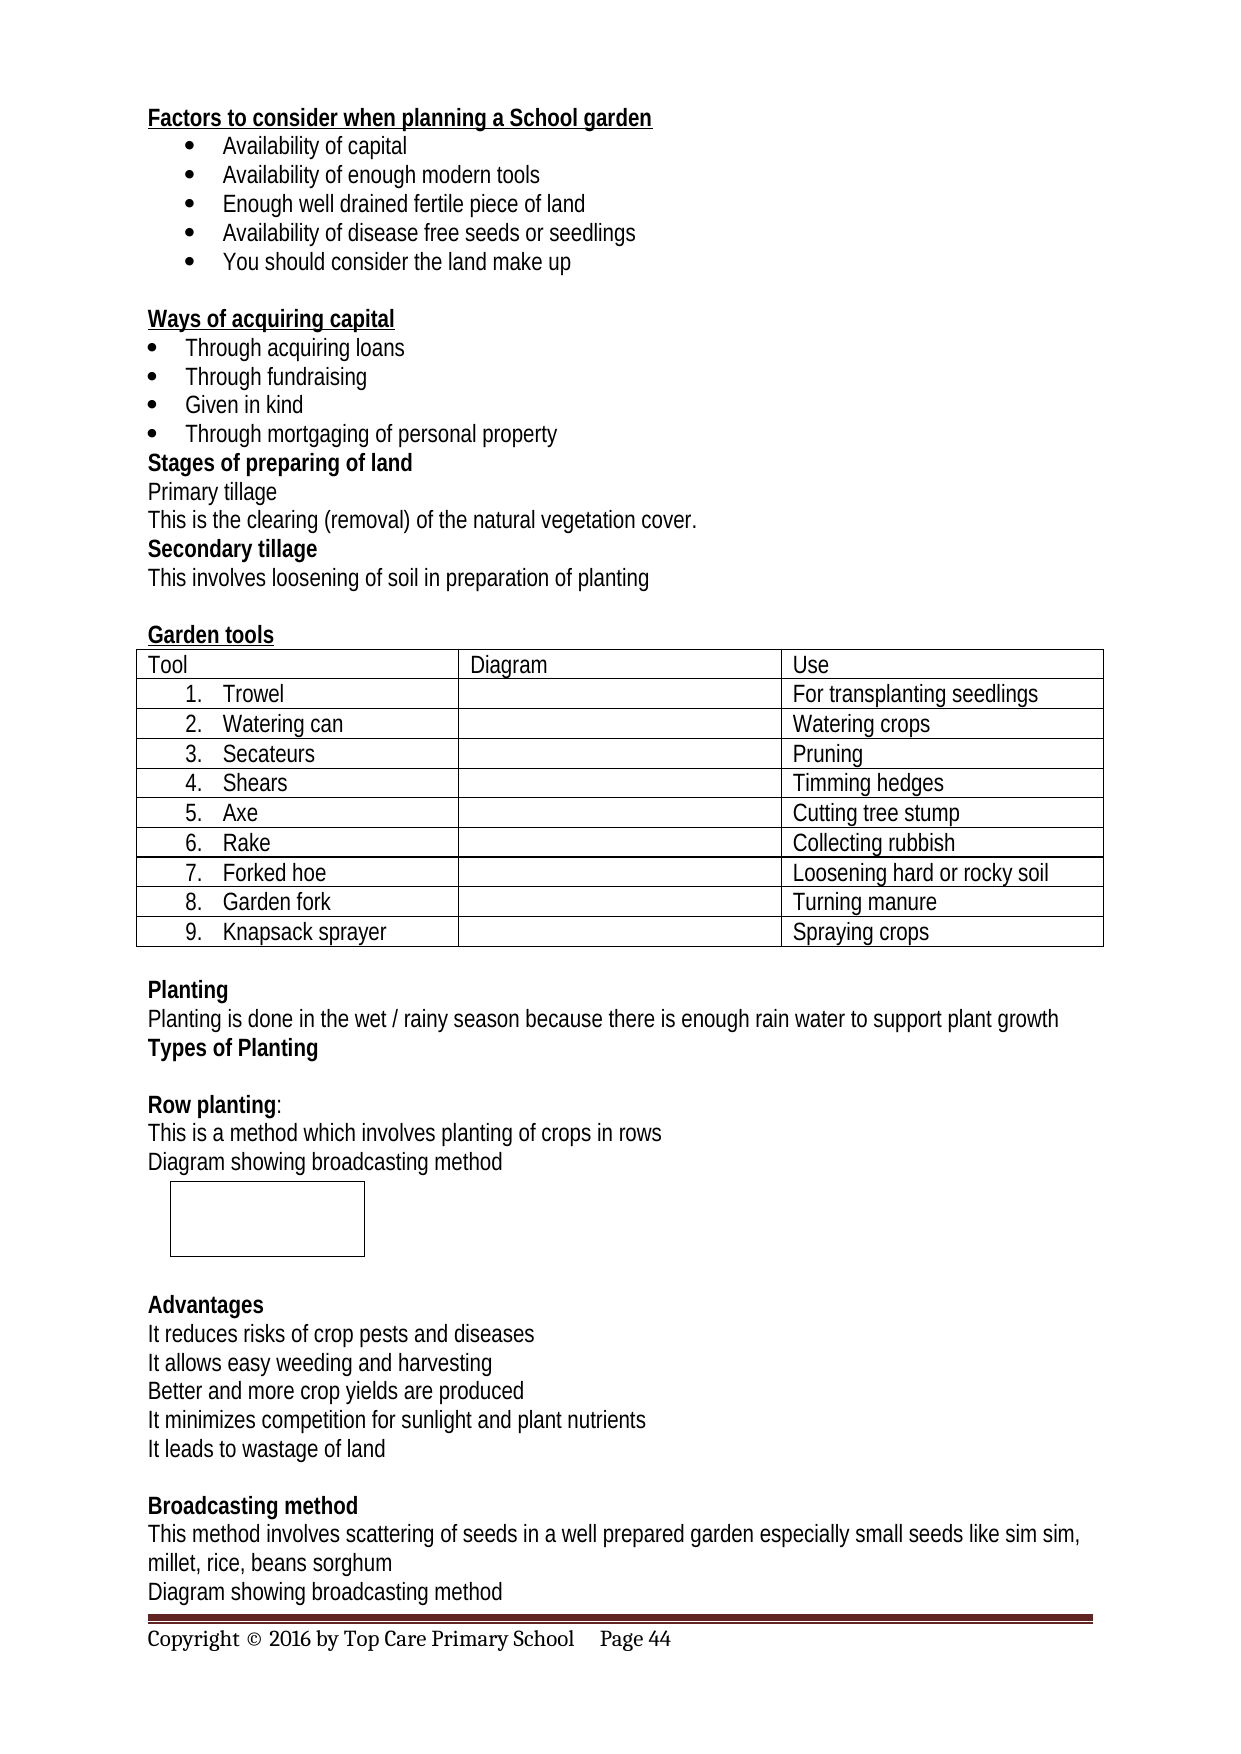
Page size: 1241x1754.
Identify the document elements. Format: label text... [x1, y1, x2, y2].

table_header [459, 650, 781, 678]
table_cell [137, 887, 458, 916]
list Planting is done in the wet / rainy season because there is enough rain water to support plant growth [148, 1004, 1093, 1032]
list It minimizes competition for sunlight and plant nutrients [148, 1405, 1093, 1433]
list It leads to wastage of land [148, 1433, 1093, 1462]
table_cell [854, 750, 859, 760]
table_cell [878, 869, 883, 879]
list Through acquiring loans [148, 333, 1093, 362]
list Advantages [148, 1290, 1093, 1319]
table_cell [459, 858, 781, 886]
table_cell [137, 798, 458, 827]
list Enough well drained fertile piece of land [185, 189, 1093, 218]
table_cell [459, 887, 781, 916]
list Availability of disease free seeds or seedlings [185, 218, 1093, 247]
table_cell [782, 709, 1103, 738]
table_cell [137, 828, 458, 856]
list Better and more crop yields are produced [148, 1376, 1093, 1405]
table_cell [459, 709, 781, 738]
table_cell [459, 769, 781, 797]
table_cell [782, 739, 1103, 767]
list It reduces risks of crop pests and diseases [148, 1319, 1093, 1348]
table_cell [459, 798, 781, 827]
list This is the clearing (removal) of the natural vegetation cover. [148, 505, 1093, 534]
list This involves loosening of soil in preparation of planting [148, 563, 1093, 591]
list Garden tools [148, 620, 1093, 649]
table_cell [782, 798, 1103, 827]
list Stages of preparing of land [148, 448, 1093, 477]
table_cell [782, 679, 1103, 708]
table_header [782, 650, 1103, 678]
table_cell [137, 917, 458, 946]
list You should consider the land make up [185, 247, 1093, 275]
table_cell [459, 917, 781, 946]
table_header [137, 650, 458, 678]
list Availability of enough modern tools [185, 160, 1093, 189]
list Row planting: [148, 1090, 1093, 1118]
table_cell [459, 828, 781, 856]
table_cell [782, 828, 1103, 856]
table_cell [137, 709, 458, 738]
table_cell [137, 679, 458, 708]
list This method involves scattering of seeds in a well prepared garden especially small seeds like sim sim, millet, rice, beans sorghum [148, 1519, 1093, 1577]
list Types of Planting [148, 1032, 1093, 1061]
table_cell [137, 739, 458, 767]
list Ways of acquiring capital [148, 304, 1093, 333]
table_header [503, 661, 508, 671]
list Planting [148, 975, 1093, 1004]
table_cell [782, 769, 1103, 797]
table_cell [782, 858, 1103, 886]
list Through mortgaging of personal property [148, 419, 1093, 448]
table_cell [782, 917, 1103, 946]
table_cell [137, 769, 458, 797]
list Primary tillage [148, 477, 1093, 505]
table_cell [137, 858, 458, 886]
list Given in kind [148, 390, 1093, 419]
list Availability of capital [185, 131, 1093, 160]
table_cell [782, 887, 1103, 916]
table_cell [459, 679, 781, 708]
list Secondary tillage [148, 534, 1093, 563]
list Diagram showing broadcasting method [148, 1147, 1093, 1176]
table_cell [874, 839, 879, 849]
list This is a method which involves planting of crops in rows [148, 1118, 1093, 1147]
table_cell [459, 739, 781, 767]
list Through fundraising [148, 362, 1093, 390]
list Diagram showing broadcasting method [148, 1577, 1093, 1605]
list Broadcasting method [148, 1491, 1093, 1519]
list It allows easy weeding and harvesting [148, 1348, 1093, 1376]
list Factors to consider when planning a School garden [148, 102, 1093, 131]
